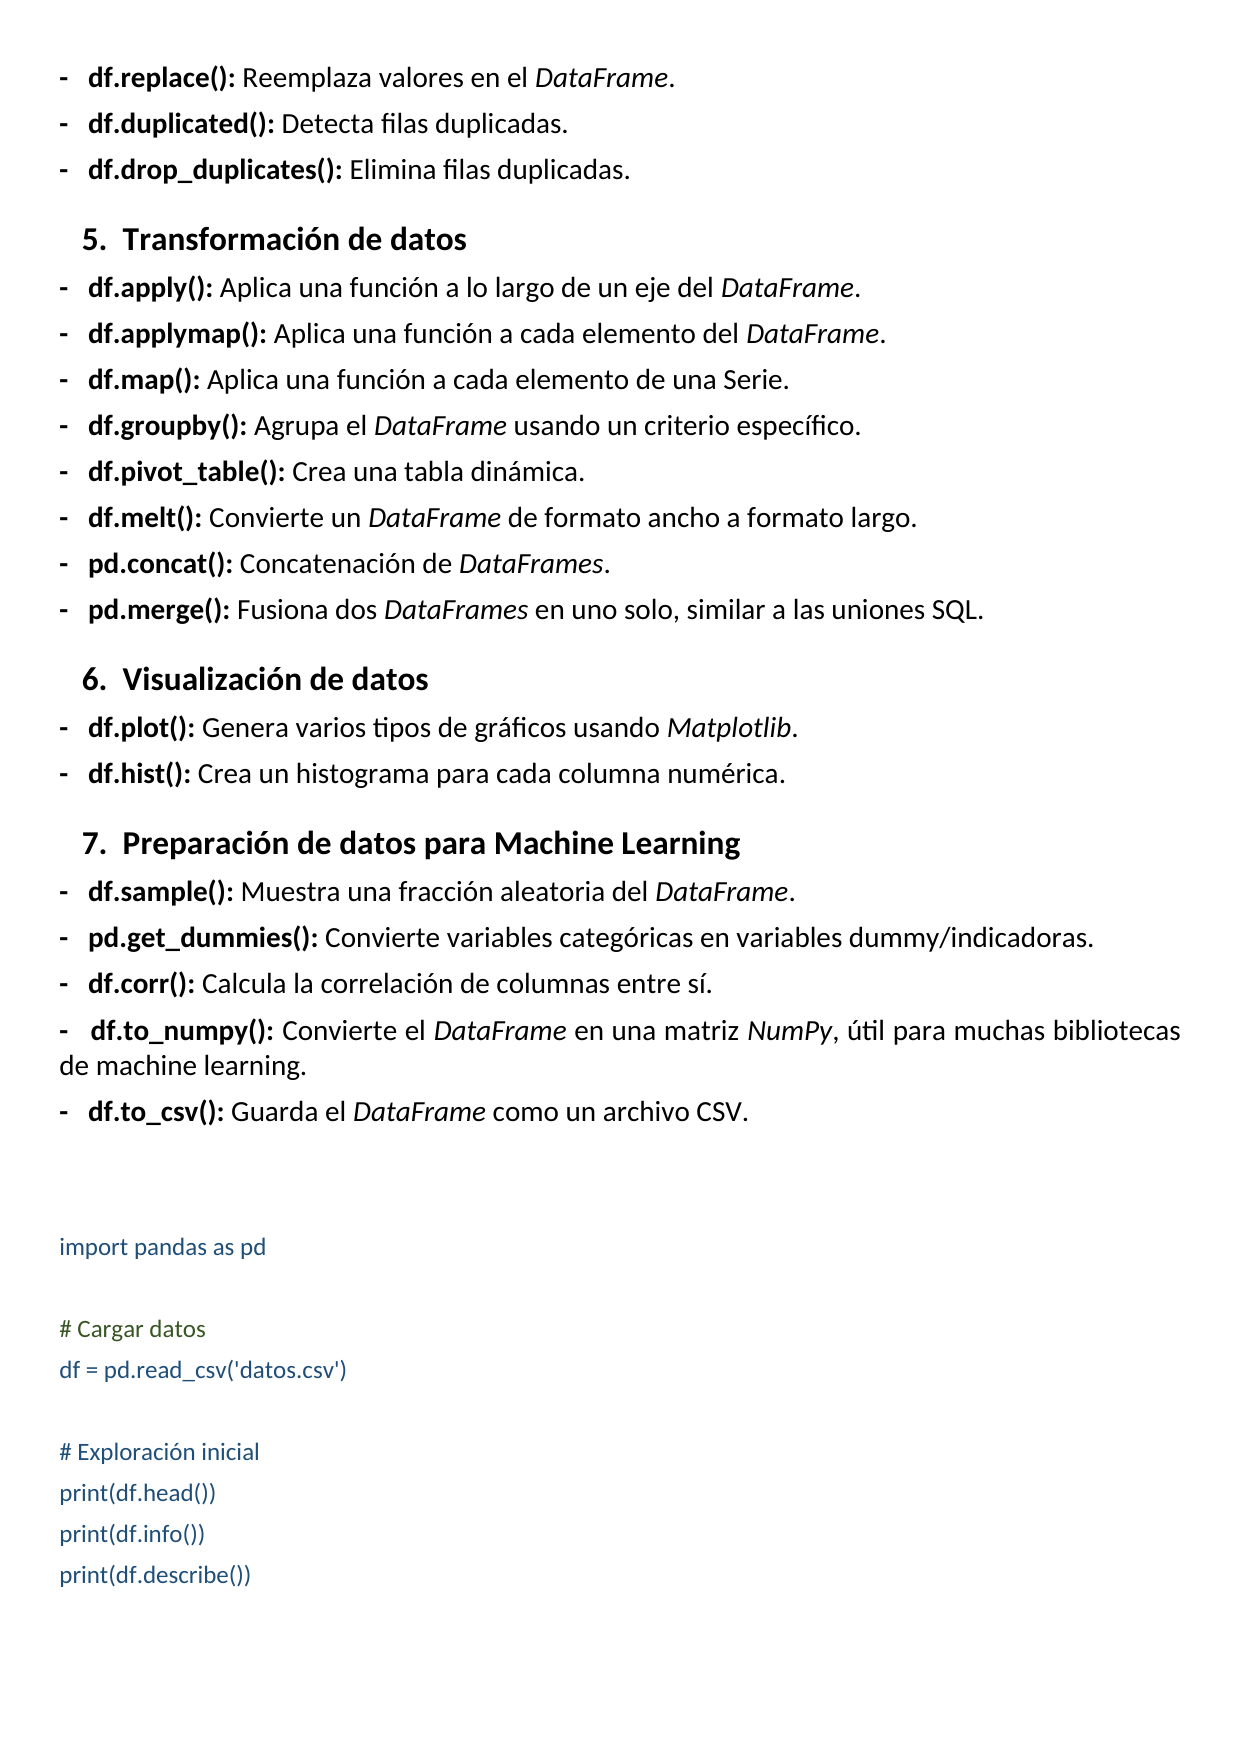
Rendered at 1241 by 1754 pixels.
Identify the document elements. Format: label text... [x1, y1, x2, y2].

text print(df.head()) [59, 1477, 1181, 1508]
text 7. Preparación de datos para Machine Learning [59, 822, 1181, 863]
text - df.duplicated(): Detecta filas duplicadas. [59, 105, 1181, 141]
text - df.hist(): Crea un histograma para cada columna numérica. [59, 756, 1181, 791]
text - df.drop_duplicates(): Elimina filas duplicadas. [59, 151, 1181, 187]
text 6. Visualización de datos [59, 658, 1181, 699]
text - df.pivot_table(): Crea una tabla dinámica. [59, 453, 1181, 489]
text 5. Transformación de datos [59, 218, 1181, 259]
text - df.apply(): Aplica una función a lo largo de un eje del DataFrame. [59, 269, 1181, 305]
text - df.replace(): Reemplaza valores en el DataFrame. [59, 59, 1181, 95]
text # Exploración inicial [59, 1436, 1181, 1467]
text import pandas as pd [59, 1231, 1181, 1262]
text - df.map(): Aplica una función a cada elemento de una Serie. [59, 361, 1181, 397]
text - df.to_numpy(): Convierte el DataFrame en una matriz NumPy, útil para muchas bibliotecas de machine learning. [59, 1012, 1181, 1083]
text # Cargar datos [59, 1313, 1181, 1344]
text print(df.describe()) [59, 1559, 1181, 1589]
text - df.corr(): Calcula la correlación de columnas entre sí. [59, 966, 1181, 1001]
text - df.applymap(): Aplica una función a cada elemento del DataFrame. [59, 315, 1181, 351]
text - df.groupby(): Agrupa el DataFrame usando un criterio específico. [59, 407, 1181, 443]
text - pd.concat(): Concatenación de DataFrames. [59, 545, 1181, 581]
text - pd.merge(): Fusiona dos DataFrames en uno solo, similar a las uniones SQL. [59, 591, 1181, 627]
text - df.to_csv(): Guarda el DataFrame como un archivo CSV. [59, 1093, 1181, 1129]
text - df.melt(): Convierte un DataFrame de formato ancho a formato largo. [59, 499, 1181, 535]
text df = pd.read_csv('datos.csv') [59, 1354, 1181, 1385]
text - df.plot(): Genera varios tipos de gráficos usando Matplotlib. [59, 709, 1181, 745]
text print(df.info()) [59, 1518, 1181, 1548]
text - pd.get_dummies(): Convierte variables categóricas en variables dummy/indicadoras. [59, 919, 1181, 955]
text - df.sample(): Muestra una fracción aleatoria del DataFrame. [59, 873, 1181, 909]
